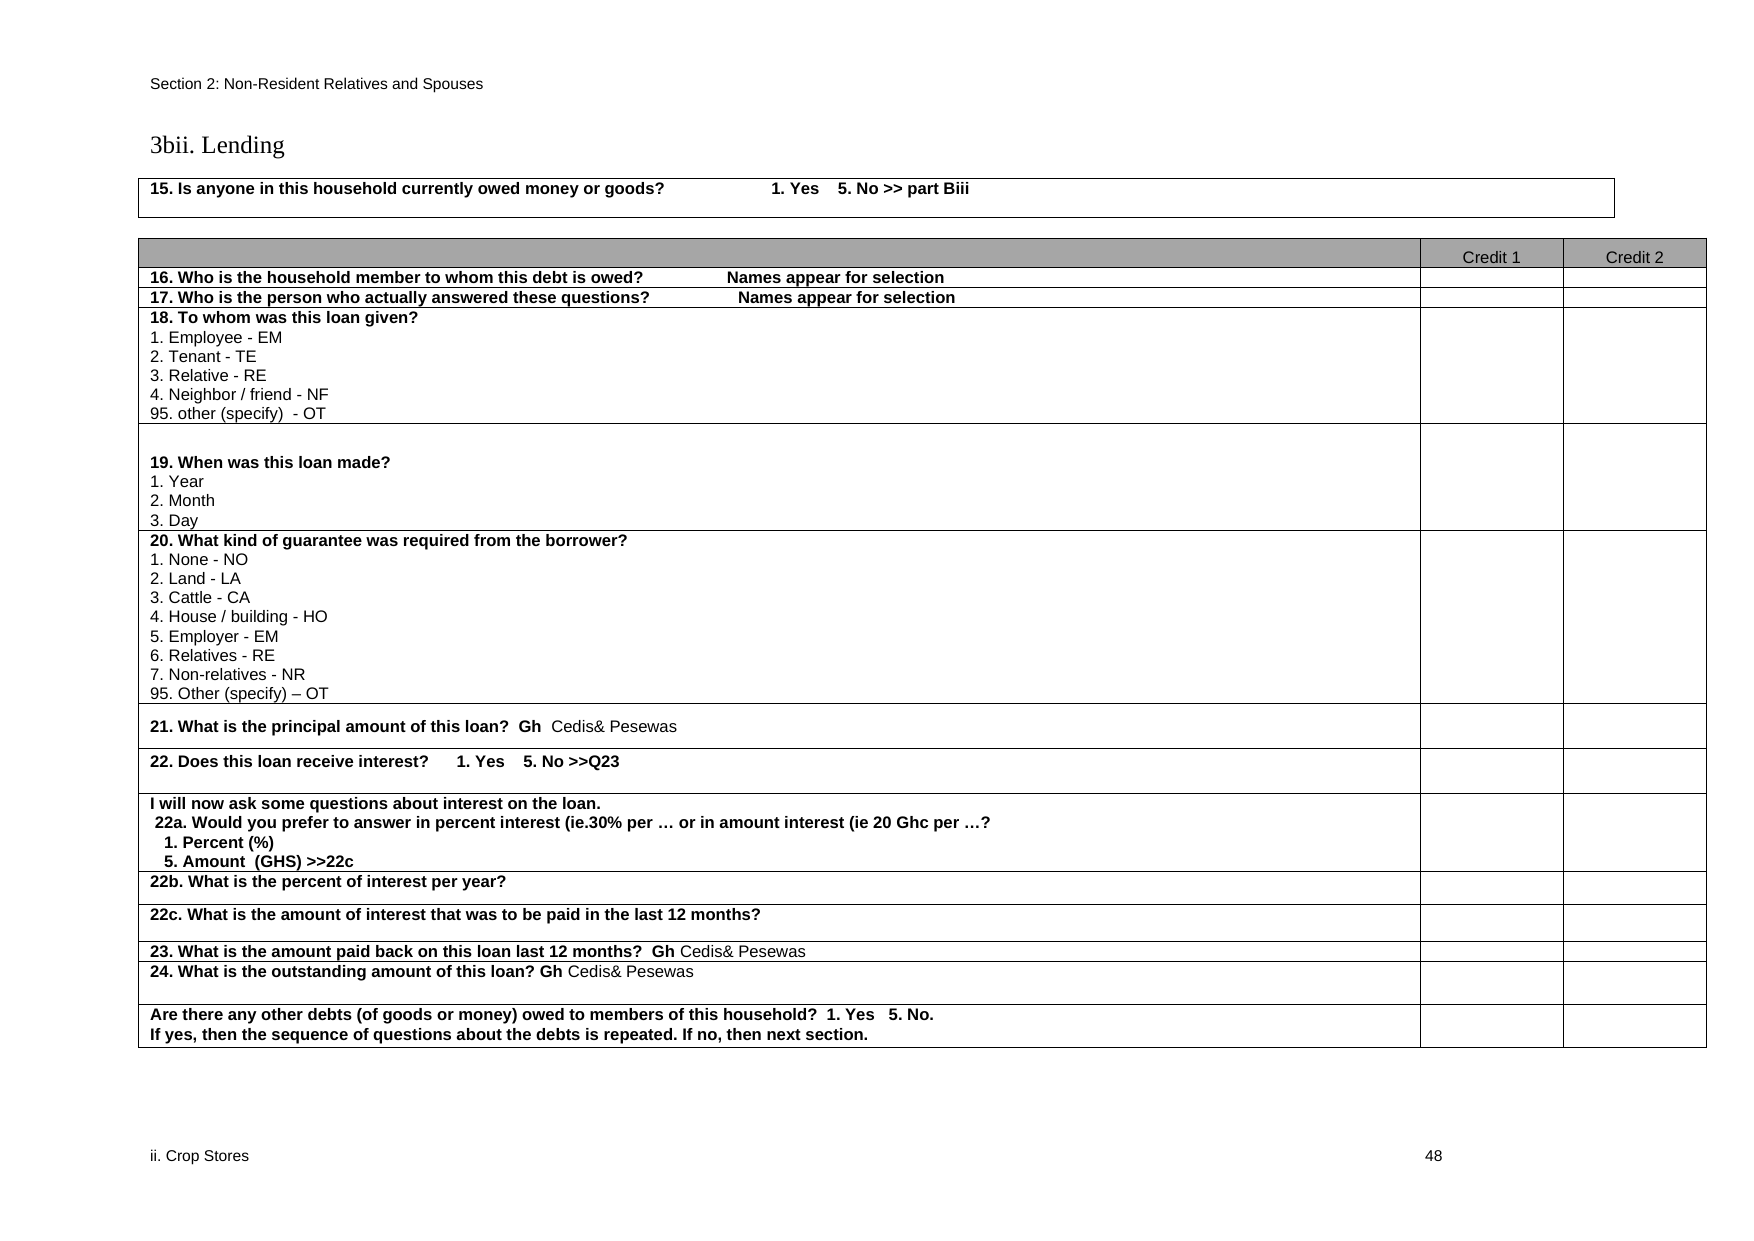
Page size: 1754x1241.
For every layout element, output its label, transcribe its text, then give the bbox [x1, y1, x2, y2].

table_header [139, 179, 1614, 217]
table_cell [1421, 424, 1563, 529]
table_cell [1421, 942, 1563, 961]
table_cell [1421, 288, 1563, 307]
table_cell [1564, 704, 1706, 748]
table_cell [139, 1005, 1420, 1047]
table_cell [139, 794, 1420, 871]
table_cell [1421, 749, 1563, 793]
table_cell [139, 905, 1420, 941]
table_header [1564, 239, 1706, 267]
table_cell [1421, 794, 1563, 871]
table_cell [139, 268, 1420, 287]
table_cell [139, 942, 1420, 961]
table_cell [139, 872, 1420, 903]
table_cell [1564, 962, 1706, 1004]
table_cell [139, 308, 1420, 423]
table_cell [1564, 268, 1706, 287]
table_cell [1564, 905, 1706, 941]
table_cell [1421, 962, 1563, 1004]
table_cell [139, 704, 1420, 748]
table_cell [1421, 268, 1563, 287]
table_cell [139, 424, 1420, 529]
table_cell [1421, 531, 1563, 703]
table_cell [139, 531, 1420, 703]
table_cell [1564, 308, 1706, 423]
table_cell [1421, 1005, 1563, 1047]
text 3bii. Lending [150, 130, 1604, 159]
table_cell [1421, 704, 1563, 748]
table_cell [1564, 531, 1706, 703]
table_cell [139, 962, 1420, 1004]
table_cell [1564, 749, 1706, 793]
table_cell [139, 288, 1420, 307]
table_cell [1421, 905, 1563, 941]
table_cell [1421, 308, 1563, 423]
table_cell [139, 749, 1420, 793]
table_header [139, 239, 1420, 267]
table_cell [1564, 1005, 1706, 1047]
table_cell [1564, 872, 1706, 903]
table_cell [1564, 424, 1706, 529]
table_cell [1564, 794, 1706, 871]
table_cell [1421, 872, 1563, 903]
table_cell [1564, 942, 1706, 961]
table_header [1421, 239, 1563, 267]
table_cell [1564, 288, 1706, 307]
